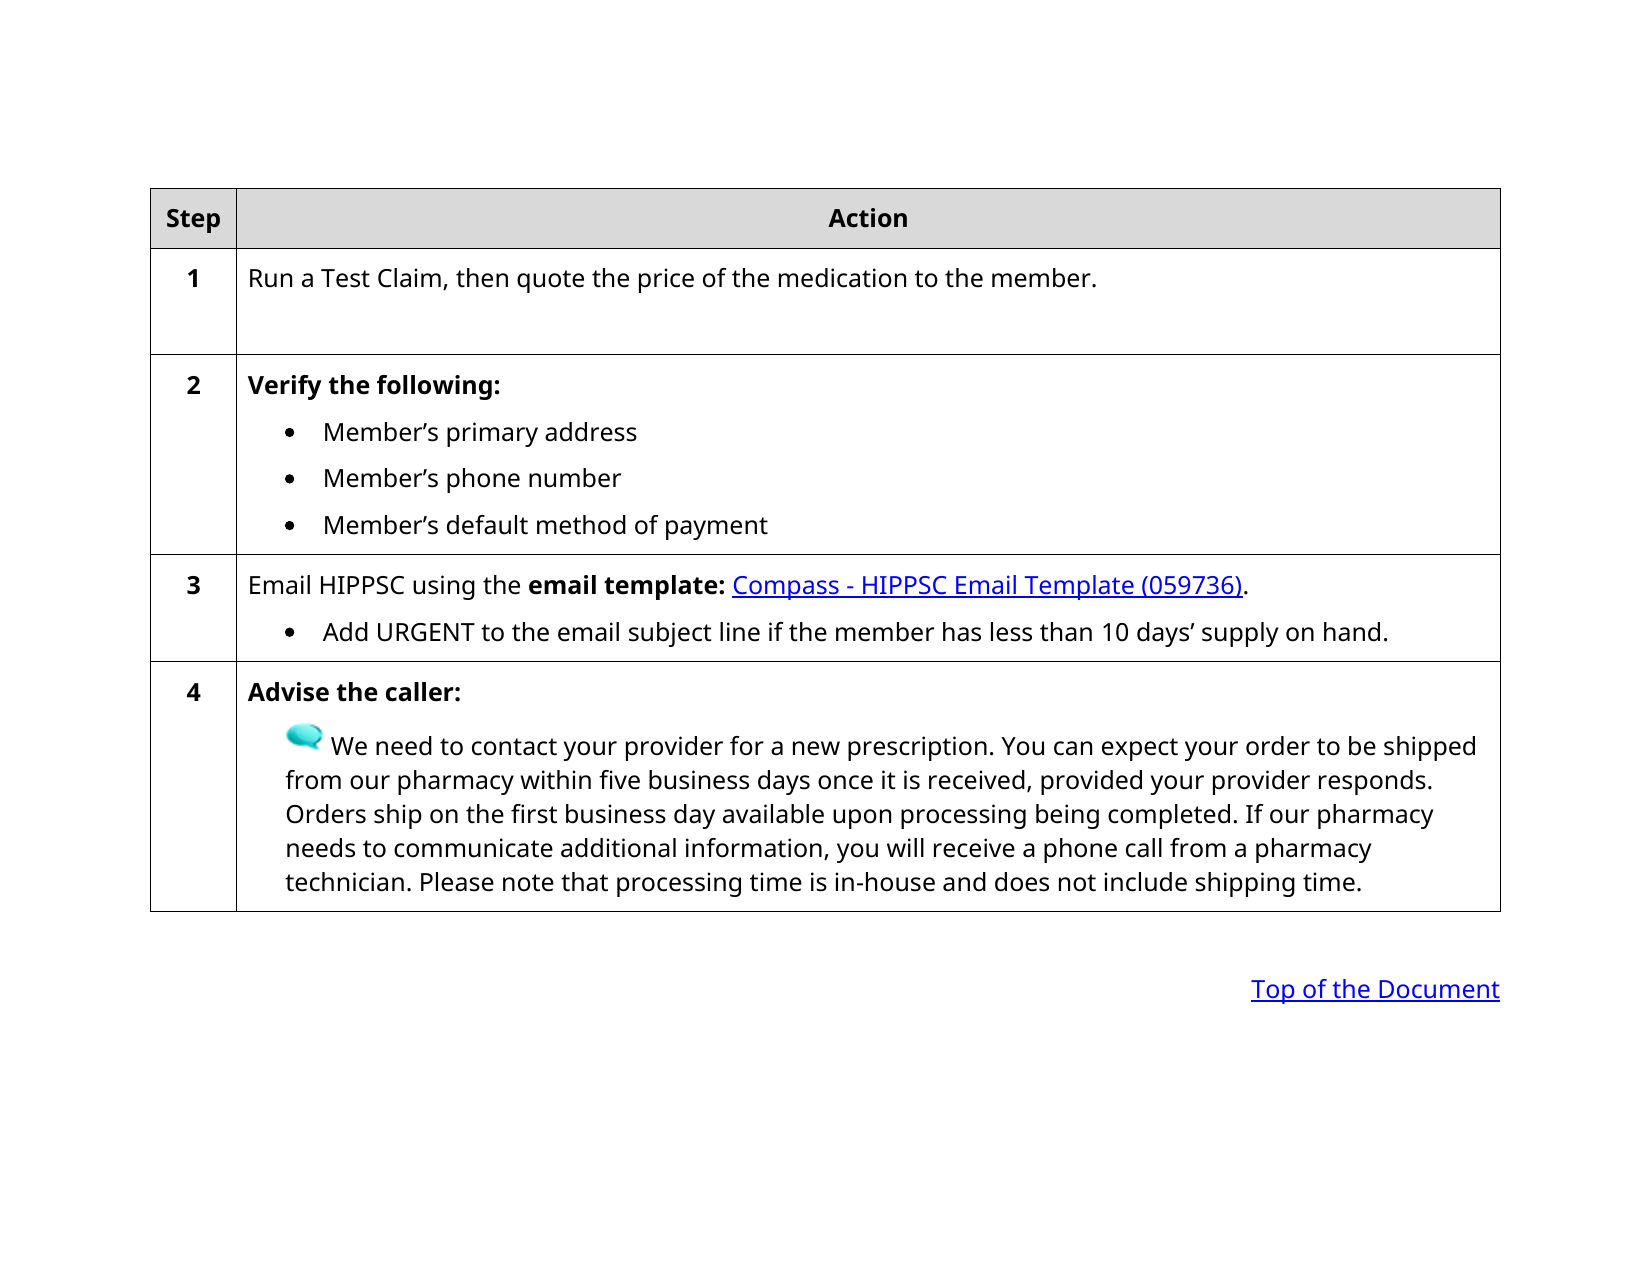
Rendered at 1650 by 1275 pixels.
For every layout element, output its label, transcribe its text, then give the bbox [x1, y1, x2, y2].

table_cell Email HIPPSC using the email template: Compass - HIPPSC Email Template (059736). Add URGENT to the email subject line if the member has less than 10 days’ supply on hand. [237, 555, 1500, 661]
table_header Action [237, 189, 1500, 248]
picture [285, 720, 325, 756]
table_cell Run a Test Claim, then quote the price of the medication to the member. [237, 249, 1500, 354]
table_cell 4 [151, 662, 236, 911]
text Top of the Document [150, 971, 1500, 1005]
table_header Step [151, 189, 236, 248]
table_cell 2 [151, 355, 236, 554]
table_cell 1 [151, 249, 236, 354]
table_cell 3 [151, 555, 236, 661]
table_cell Advise the caller: We need to contact your provider for a new prescription. You can expect your order to be shipped from our pharmacy within five business days once it is received, provided your provider responds. Orders ship on the first business day available upon processing being completed. If our pharmacy needs to communicate additional information, you will receive a phone call from a pharmacy technician. Please note that processing time is in-house and does not include shipping time. [237, 662, 1500, 911]
table_cell Verify the following: Member’s primary address Member’s phone number Member’s default method of payment [237, 355, 1500, 554]
